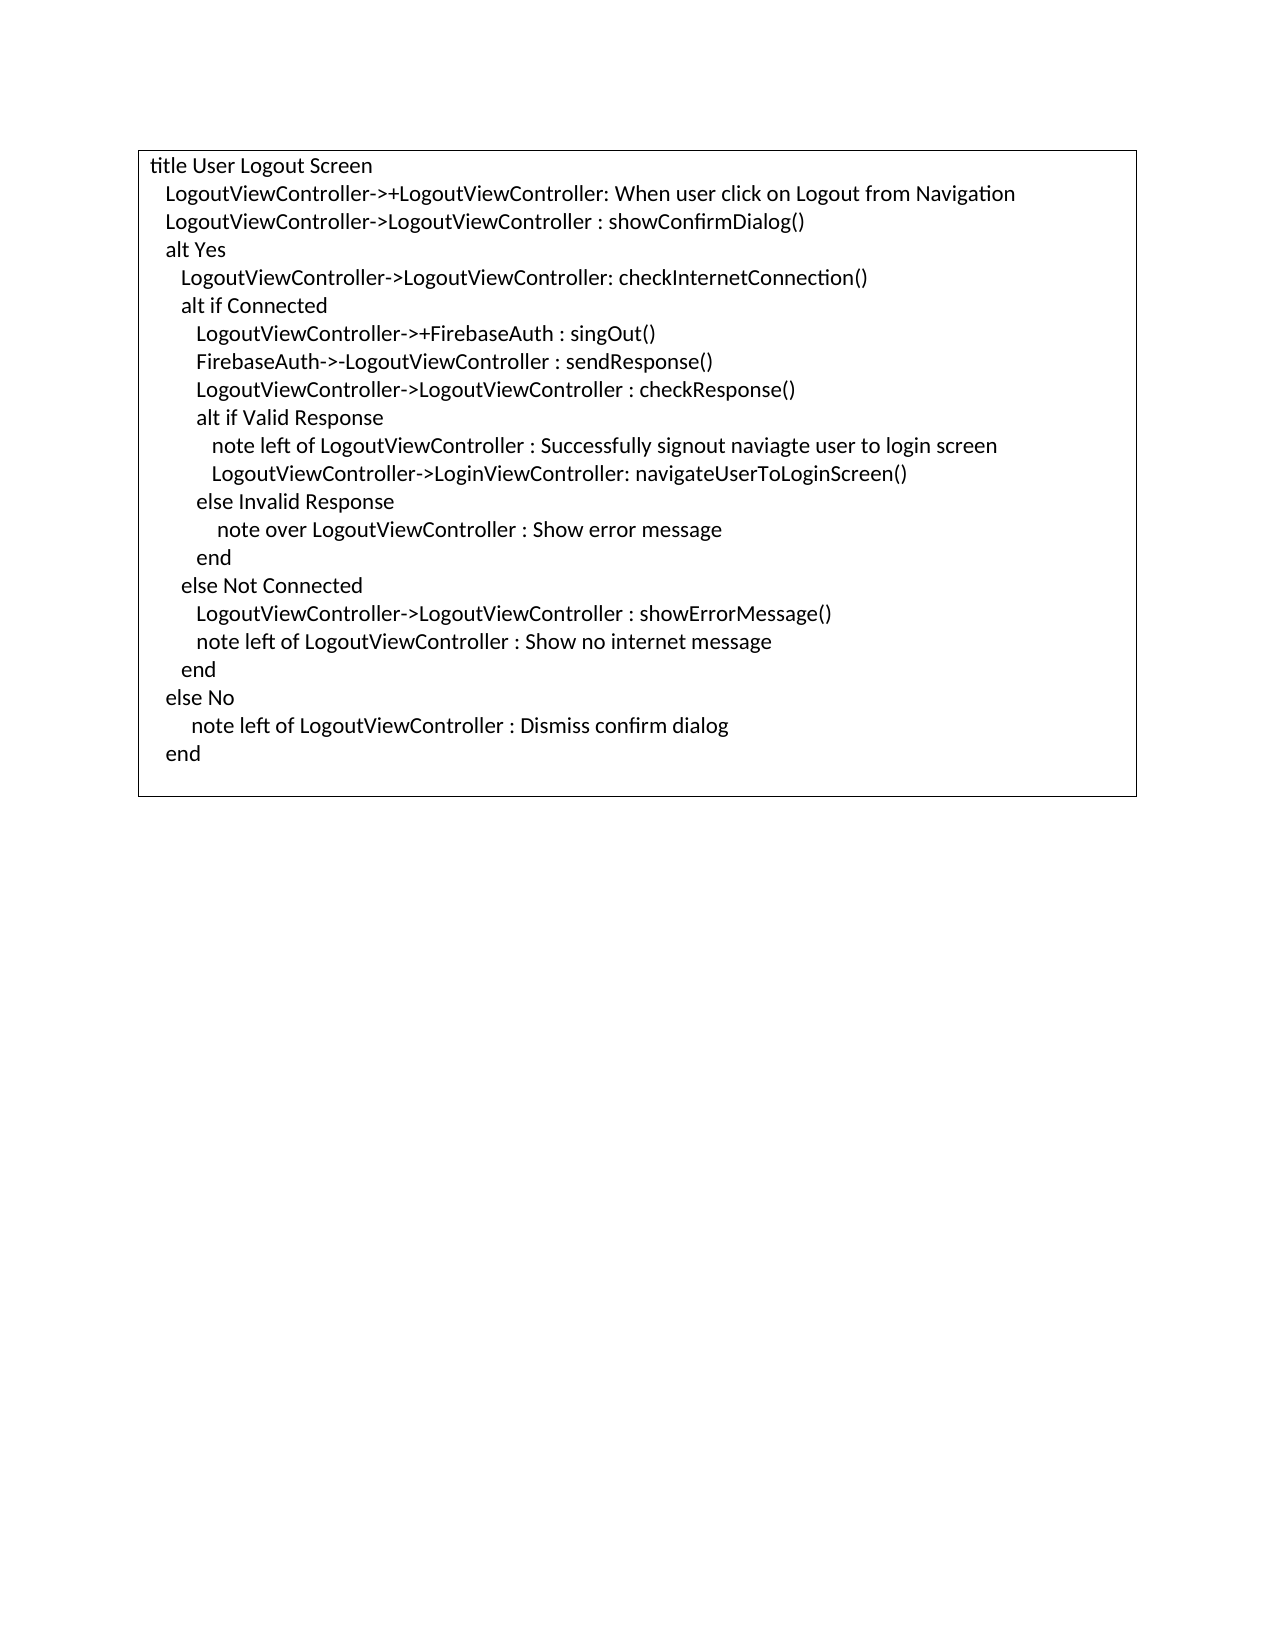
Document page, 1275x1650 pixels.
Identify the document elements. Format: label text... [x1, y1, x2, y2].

table_header title User Logout Screen LogoutViewController->+LogoutViewController: When user click on Logout from Navigation LogoutViewController->LogoutViewController : showConfirmDialog() alt Yes LogoutViewController->LogoutViewController: checkInternetConnection() alt if Connected LogoutViewController->+FirebaseAuth : singOut() FirebaseAuth->-LogoutViewController : sendResponse() LogoutViewController->LogoutViewController : checkResponse() alt if Valid Response note left of LogoutViewController : Successfully signout naviagte user to login screen LogoutViewController->LoginViewController: navigateUserToLoginScreen() else Invalid Response note over LogoutViewController : Show error message end else Not Connected LogoutViewController->LogoutViewController : showErrorMessage() note left of LogoutViewController : Show no internet message end else No note left of LogoutViewController : Dismiss confirm dialog end [139, 151, 1136, 796]
